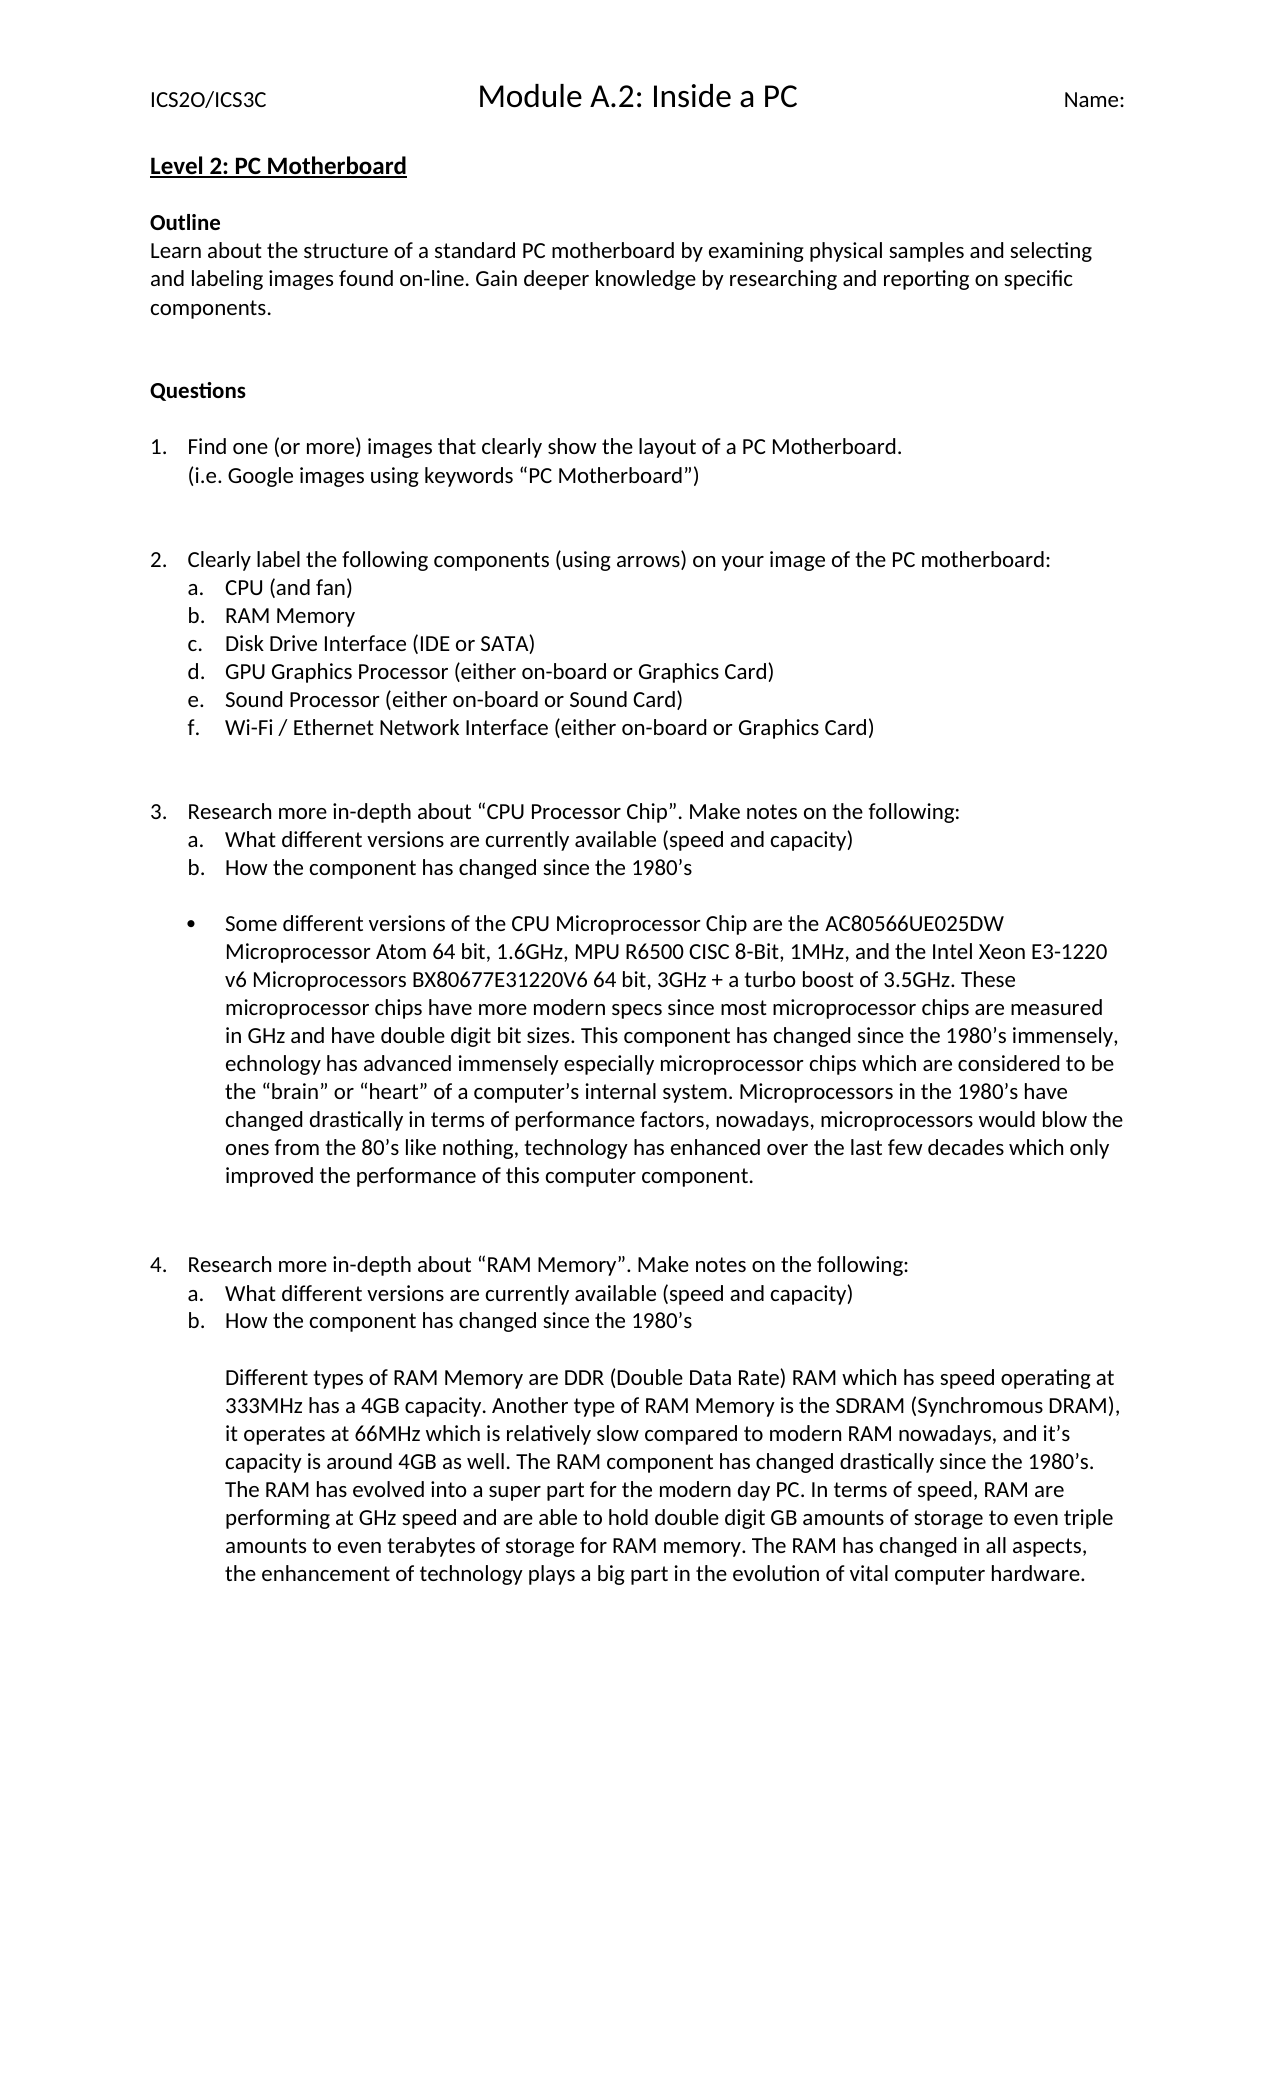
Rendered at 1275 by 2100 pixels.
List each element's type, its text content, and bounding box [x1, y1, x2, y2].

list How the component has changed since the 1980’s [187, 853, 1125, 909]
list Sound Processor (either on-board or Sound Card) [187, 685, 1125, 713]
list Find one (or more) images that clearly show the layout of a PC Motherboard. (i.e. Google images using keywords “PC Motherboard”) [150, 433, 1125, 545]
text Level 2: PC Motherboard [150, 150, 1125, 181]
list What different versions are currently available (speed and capacity) [187, 825, 1125, 853]
list How the component has changed since the 1980’s Different types of RAM Memory are DDR (Double Data Rate) RAM which has speed operating at 333MHz has a 4GB capacity. Another type of RAM Memory is the SDRAM (Synchromous DRAM), it operates at 66MHz which is relatively slow compared to modern RAM nowadays, and it’s capacity is around 4GB as well. The RAM component has changed drastically since the 1980’s. The RAM has evolved into a super part for the modern day PC. In terms of speed, RAM are performing at GHz speed and are able to hold double digit GB amounts of storage to even triple amounts to even terabytes of storage for RAM memory. The RAM has changed in all aspects, the enhancement of technology plays a big part in the evolution of vital computer hardware. [187, 1307, 1125, 1615]
list RAM Memory [187, 601, 1125, 629]
list Some different versions of the CPU Microprocessor Chip are the AC80566UE025DW Microprocessor Atom 64 bit, 1.6GHz, MPU R6500 CISC 8-Bit, 1MHz, and the Intel Xeon E3-1220 v6 Microprocessors BX80677E31220V6 64 bit, 3GHz + a turbo boost of 3.5GHz. These microprocessor chips have more modern specs since most microprocessor chips are measured in GHz and have double digit bit sizes. This component has changed since the 1980’s immensely, echnology has advanced immensely especially microprocessor chips which are considered to be the “brain” or “heart” of a computer’s internal system. Microprocessors in the 1980’s have changed drastically in terms of performance factors, nowadays, microprocessors would blow the ones from the 80’s like nothing, technology has enhanced over the last few decades which only improved the performance of this computer component. [187, 909, 1125, 1189]
text Learn about the structure of a standard PC motherboard by examining physical samples and selecting and labeling images found on-line. Gain deeper knowledge by researching and reporting on specific components. [150, 237, 1125, 321]
list Research more in-depth about “CPU Processor Chip”. Make notes on the following: [150, 797, 1125, 825]
list What different versions are currently available (speed and capacity) [187, 1279, 1125, 1307]
text Outline [150, 208, 1125, 237]
list Wi-Fi / Ethernet Network Interface (either on-board or Graphics Card) [187, 713, 1125, 741]
list Research more in-depth about “RAM Memory”. Make notes on the following: [150, 1251, 1125, 1279]
list Disk Drive Interface (IDE or SATA) [187, 629, 1125, 657]
list CPU (and fan) [187, 573, 1125, 601]
list Clearly label the following components (using arrows) on your image of the PC motherboard: [150, 545, 1125, 573]
list GPU Graphics Processor (either on-board or Graphics Card) [187, 657, 1125, 685]
text Questions [150, 377, 1125, 405]
